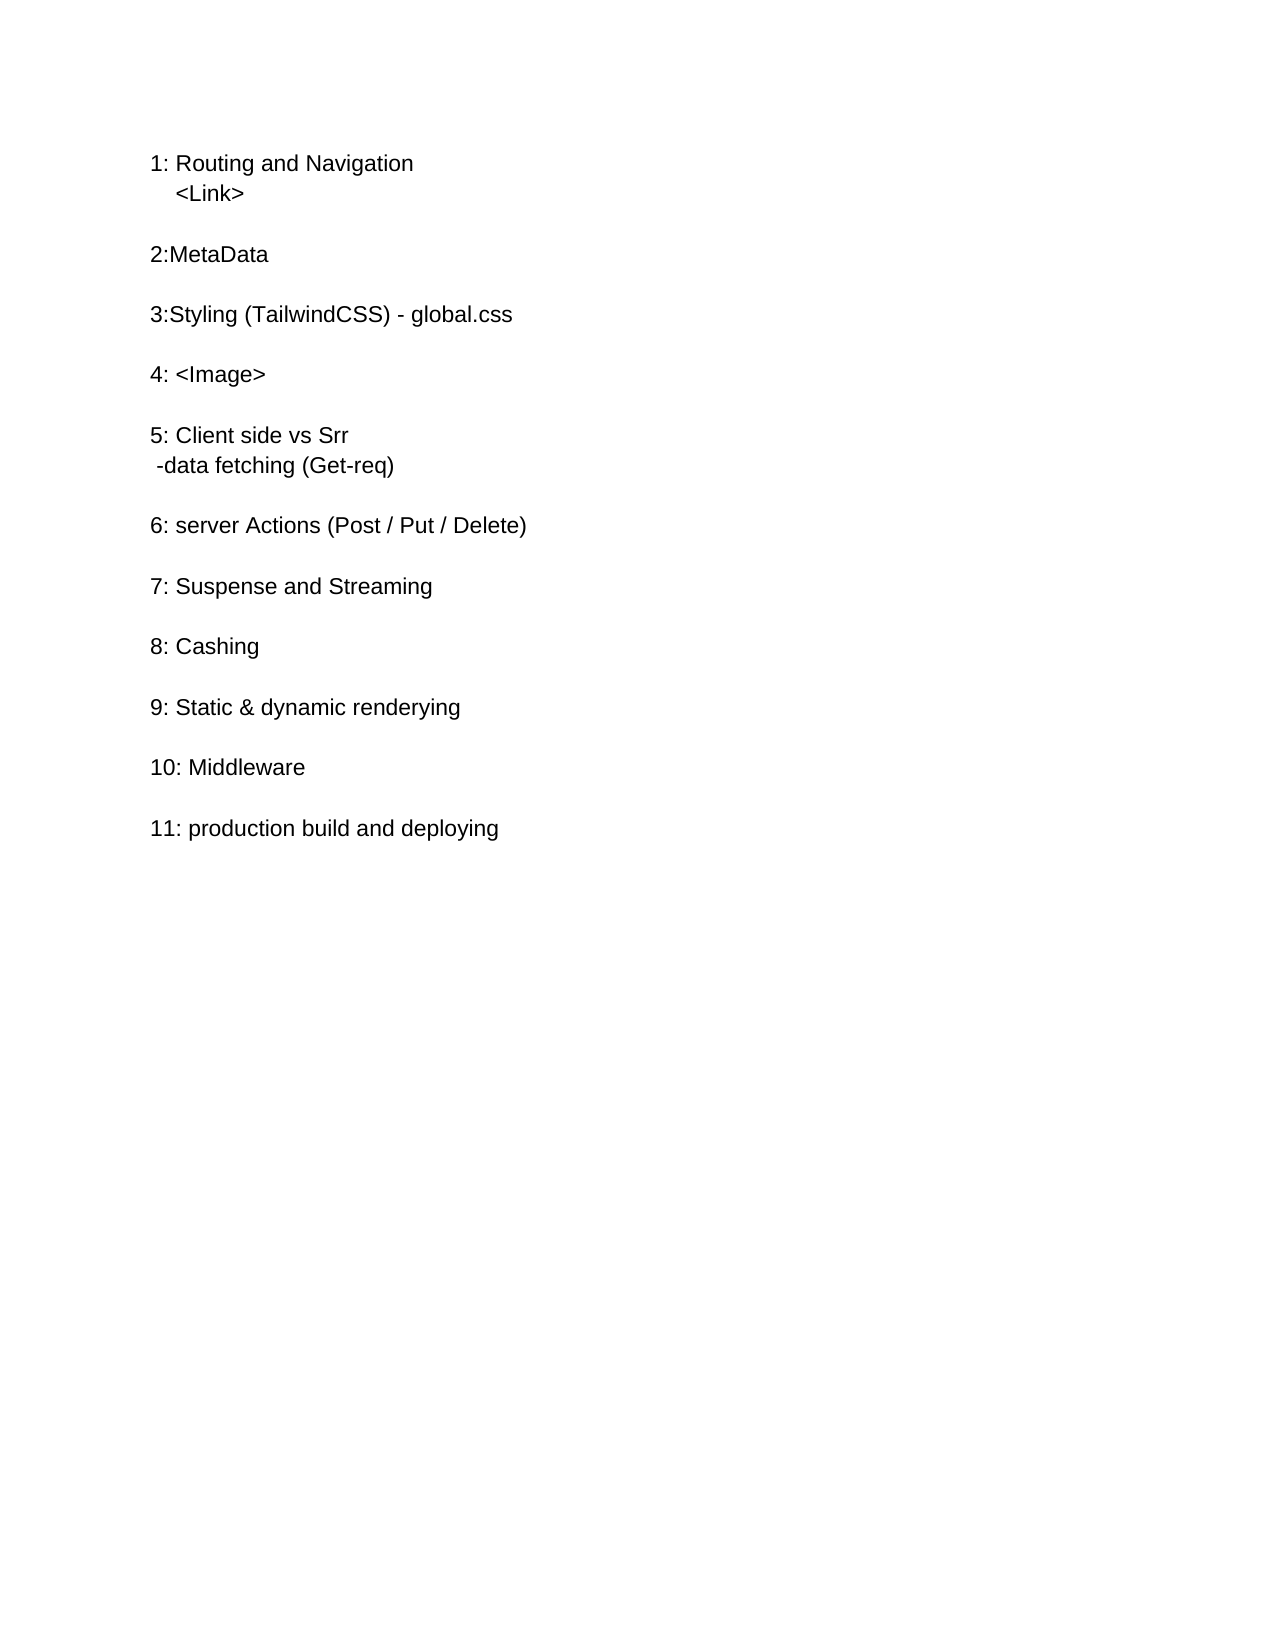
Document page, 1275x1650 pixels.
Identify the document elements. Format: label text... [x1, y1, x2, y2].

text 2:MetaData [150, 241, 1125, 267]
text 8: Cashing [150, 633, 1125, 660]
text -data fetching (Get-req) [150, 452, 1125, 478]
text 11: production build and deploying [150, 814, 1125, 841]
text 3:Styling (TailwindCSS) - global.css [150, 301, 1125, 327]
text 4: <Image> [150, 361, 1125, 388]
text 5: Client side vs Srr [150, 422, 1125, 448]
text 7: Suspense and Streaming [150, 573, 1125, 599]
text 6: server Actions (Post / Put / Delete) [150, 512, 1125, 539]
text <Link> [150, 180, 1125, 207]
text 1: Routing and Navigation [150, 150, 1125, 176]
text 9: Static & dynamic renderying [150, 694, 1125, 720]
text 10: Middleware [150, 754, 1125, 781]
